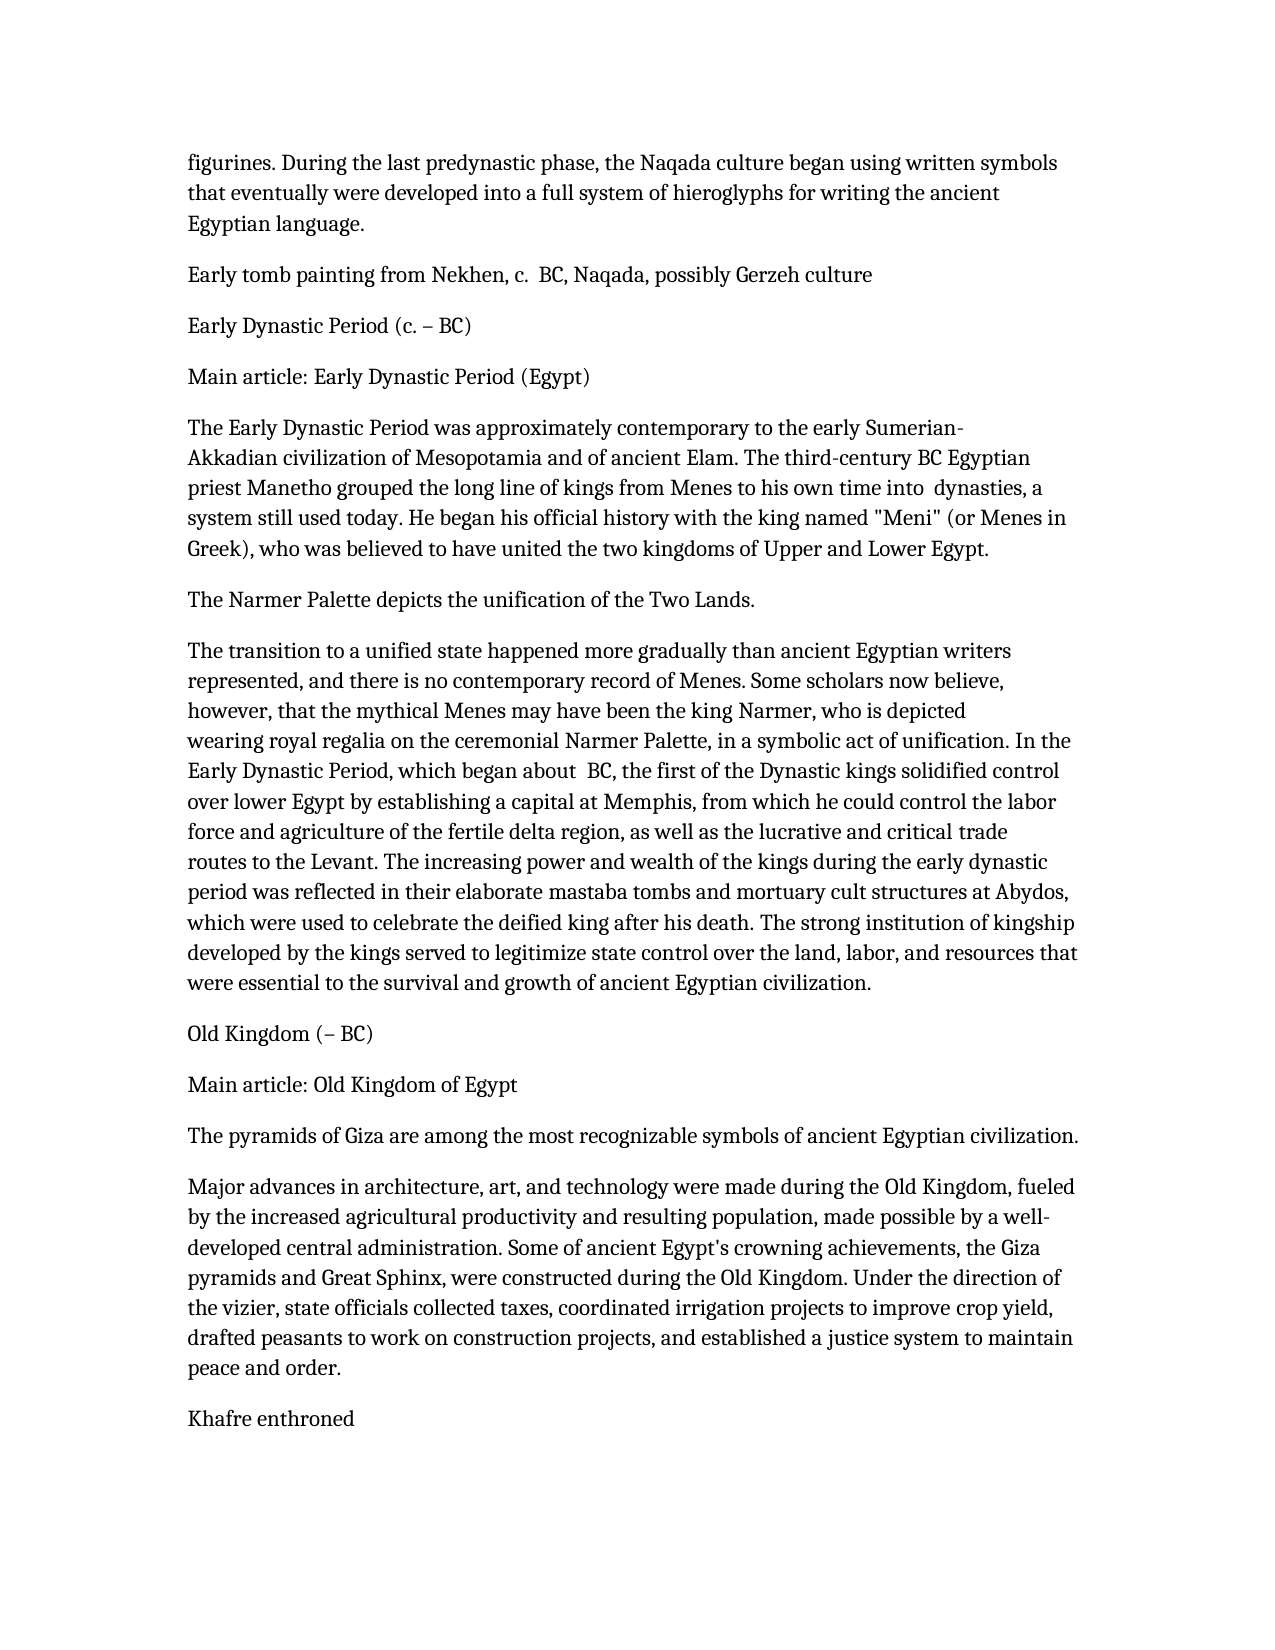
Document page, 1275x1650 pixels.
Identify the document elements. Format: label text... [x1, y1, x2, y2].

text Main article: Old Kingdom of Egypt [187, 1072, 1087, 1098]
text Early Dynastic Period (c. – BC) [187, 312, 1087, 339]
text The Early Dynastic Period was approximately contemporary to the early Sumerian-Akkadian civilization of Mesopotamia and of ancient Elam. The third-century BC Egyptian priest Manetho grouped the long line of kings from Menes to his own time into dynasties, a system still used today. He began his official history with the king named "Meni" (or Menes in Greek), who was believed to have united the two kingdoms of Upper and Lower Egypt. [187, 414, 1087, 562]
text Main article: Early Dynastic Period (Egypt) [187, 363, 1087, 390]
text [187, 150, 1087, 237]
text The pyramids of Giza are among the most recognizable symbols of ancient Egyptian civilization. [187, 1123, 1087, 1149]
text The Narmer Palette depicts the unification of the Two Lands. [187, 586, 1087, 613]
text Major advances in architecture, art, and technology were made during the Old Kingdom, fueled by the increased agricultural productivity and resulting population, made possible by a well-developed central administration. Some of ancient Egypt's crowning achievements, the Giza pyramids and Great Sphinx, were constructed during the Old Kingdom. Under the direction of the vizier, state officials collected taxes, coordinated irrigation projects to improve crop yield, drafted peasants to work on construction projects, and established a justice system to maintain peace and order. [187, 1174, 1087, 1382]
text Early tomb painting from Nekhen, c. BC, Naqada, possibly Gerzeh culture [187, 261, 1087, 288]
text Old Kingdom (– BC) [187, 1021, 1087, 1047]
text The transition to a unified state happened more gradually than ancient Egyptian writers represented, and there is no contemporary record of Menes. Some scholars now believe, however, that the mythical Menes may have been the king Narmer, who is depicted wearing royal regalia on the ceremonial Narmer Palette, in a symbolic act of unification. In the Early Dynastic Period, which began about BC, the first of the Dynastic kings solidified control over lower Egypt by establishing a capital at Memphis, from which he could control the labor force and agriculture of the fertile delta region, as well as the lucrative and critical trade routes to the Levant. The increasing power and wealth of the kings during the early dynastic period was reflected in their elaborate mastaba tombs and mortuary cult structures at Abydos, which were used to celebrate the deified king after his death. The strong institution of kingship developed by the kings served to legitimize state control over the land, labor, and resources that were essential to the survival and growth of ancient Egyptian civilization. [187, 637, 1087, 996]
text Khafre enthroned [187, 1406, 1087, 1433]
